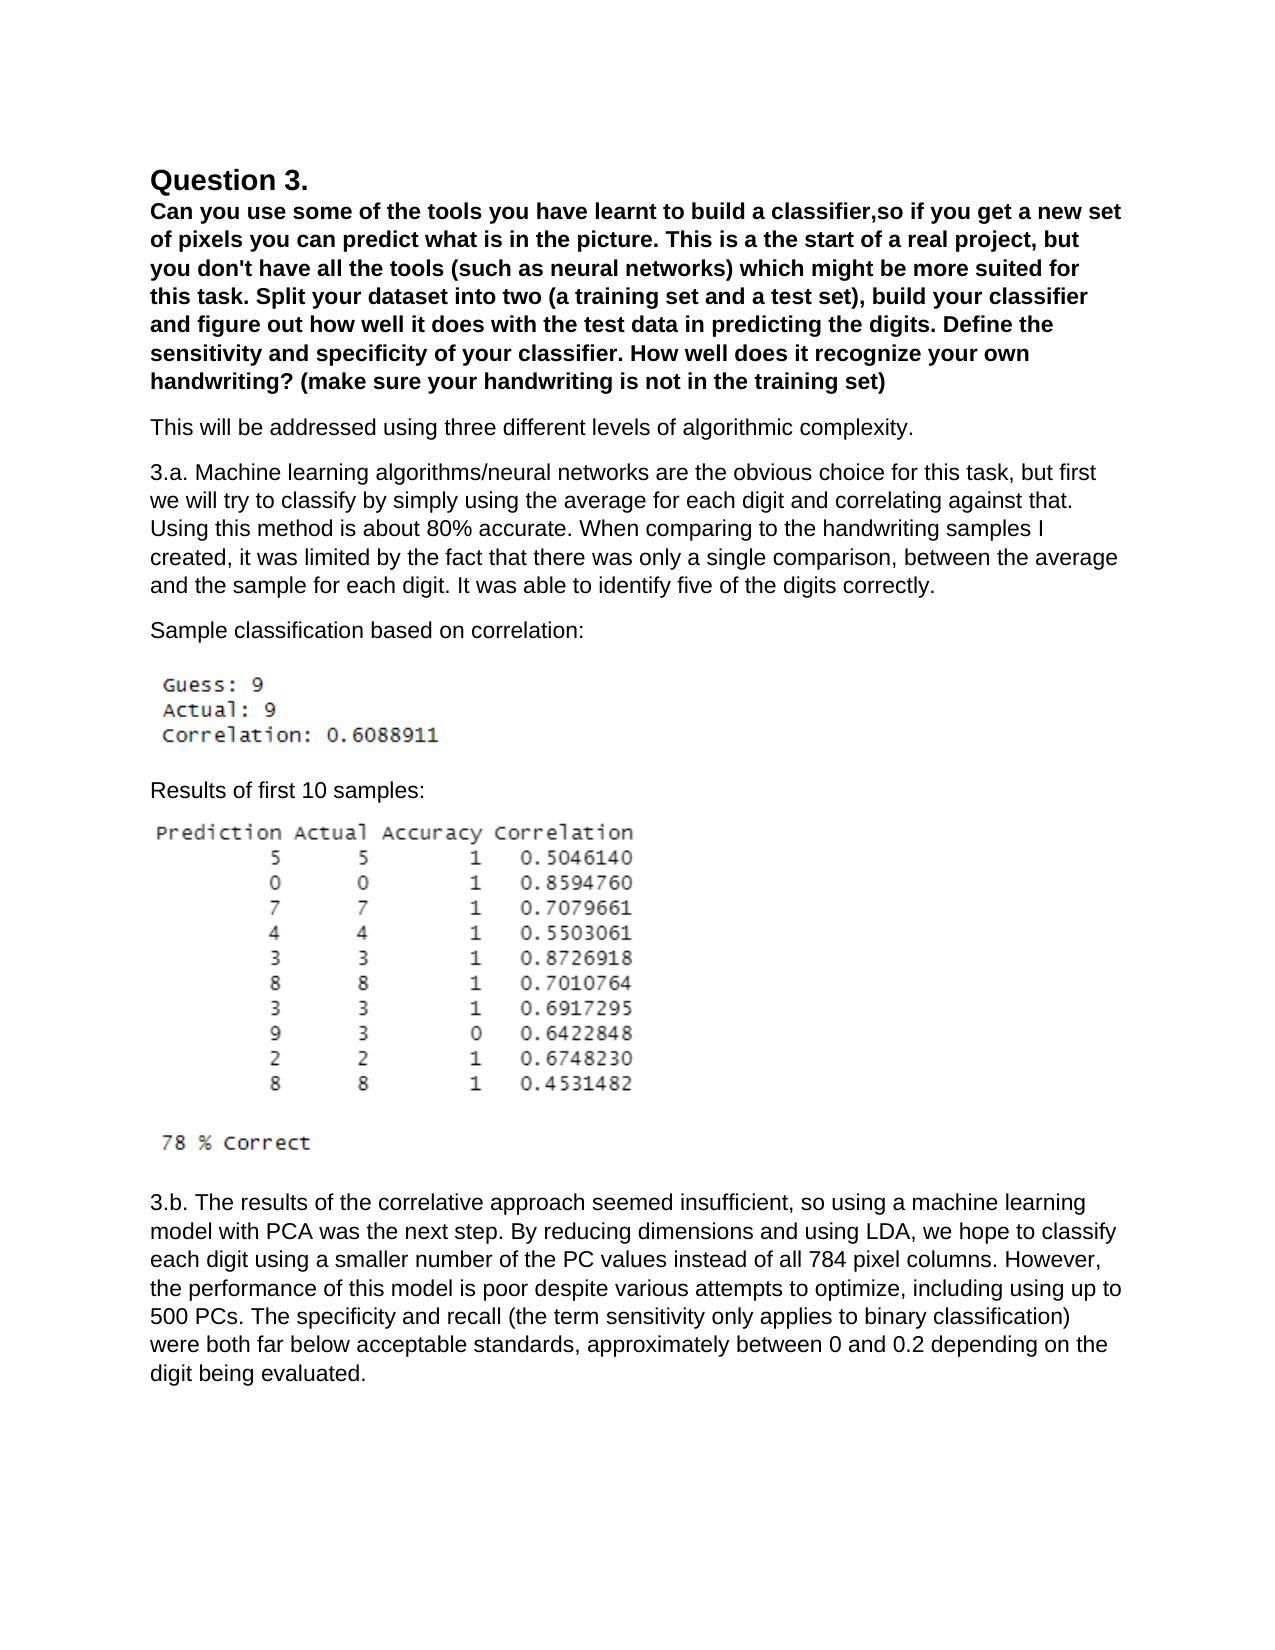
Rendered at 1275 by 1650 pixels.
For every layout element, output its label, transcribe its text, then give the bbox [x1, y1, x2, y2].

picture [150, 662, 474, 758]
text Can you use some of the tools you have learnt to build a classifier,so if you get a new set of pixels you can predict what is in the picture. This is a the start of a real project, but you don't have all the tools (such as neural networks) which might be more suited for this task. Split your dataset into two (a training set and a test set), build your classifier and figure out how well it does with the test data in predicting the digits. Define the sensitivity and specificity of your classifier. How well does it recognize your own handwriting? (make sure your handwriting is not in the training set) [150, 198, 1125, 395]
text 3.a. Machine learning algorithms/neural networks are the obvious choice for this task, but first we will try to classify by simply using the average for each digit and correlating against that. Using this method is about 80% accurate. When comparing to the handwriting samples I created, it was limited by the fact that there was only a single comparison, between the average and the sample for each digit. It was able to identify five of the digits correctly. [150, 458, 1125, 599]
text 3.b. The results of the correlative approach seemed insufficient, so using a machine learning model with PCA was the next step. By reducing dimensions and using LDA, we hope to classify each digit using a smaller number of the PC values instead of all 784 pixel columns. However, the performance of this model is poor despite various attempts to optimize, including using up to 500 PCs. The specificity and recall (the term sensitivity only applies to binary classification) were both far below acceptable standards, approximately between 0 and 0.2 depending on the digit being evaluated. [150, 1189, 1125, 1386]
text Results of first 10 samples: [150, 777, 1125, 803]
picture [150, 1118, 347, 1171]
picture [150, 821, 657, 1100]
text This will be addressed using three different levels of algorithmic complexity. [150, 413, 1125, 440]
subtitle Question 3. [150, 162, 1125, 196]
text Sample classification based on correlation: [150, 617, 1125, 644]
